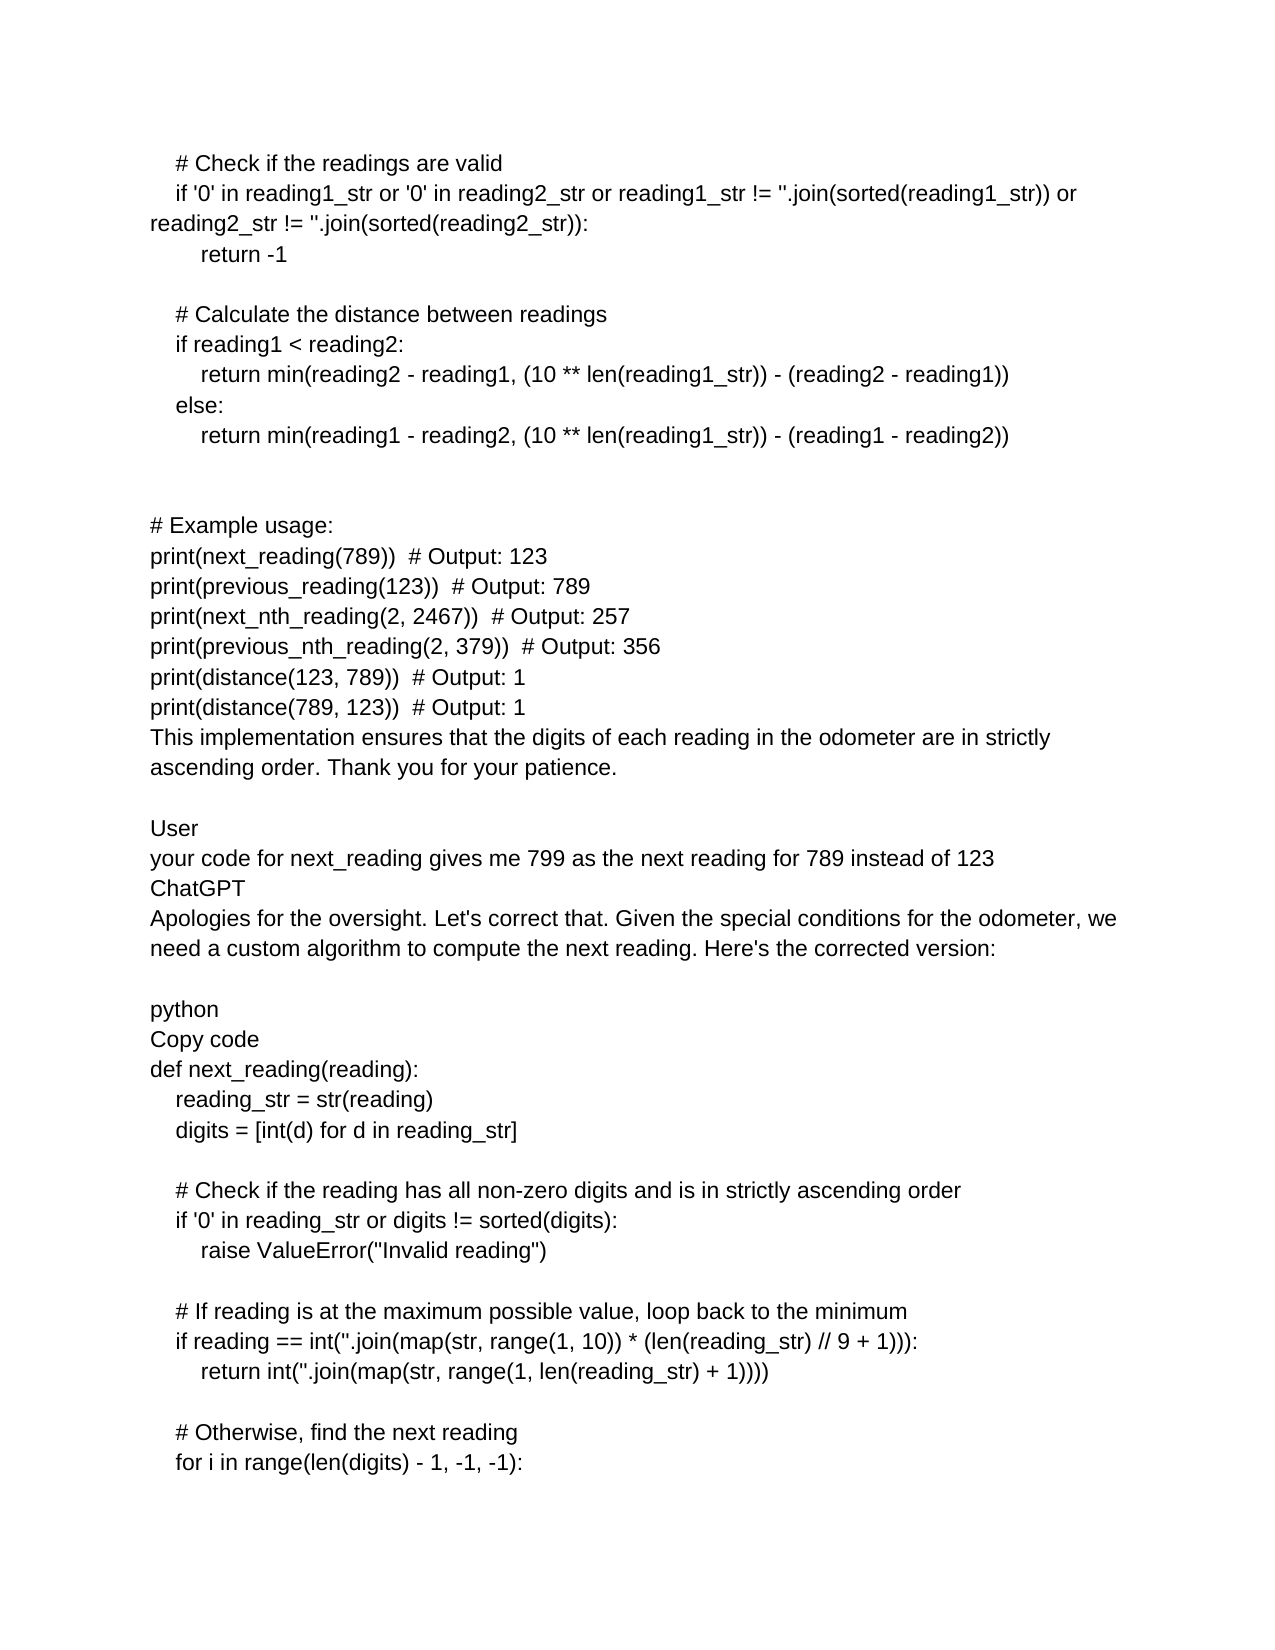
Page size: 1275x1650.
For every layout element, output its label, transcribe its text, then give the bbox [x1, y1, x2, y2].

text print(previous_reading(123)) # Output: 789 [150, 573, 1125, 599]
text python [150, 996, 1125, 1022]
text This implementation ensures that the digits of each reading in the odometer are in strictly ascending order. Thank you for your patience. [150, 724, 1125, 781]
text Apologies for the oversight. Let's correct that. Given the special conditions for the odometer, we need a custom algorithm to compute the next reading. Here's the corrected version: [150, 905, 1125, 962]
text # Check if the reading has all non-zero digits and is in strictly ascending order [150, 1177, 1125, 1203]
text def next_reading(reading): [150, 1056, 1125, 1083]
text digits = [int(d) for d in reading_str] [150, 1117, 1125, 1143]
text if reading1 < reading2: [150, 331, 1125, 358]
text print(distance(789, 123)) # Output: 1 [150, 694, 1125, 720]
text for i in range(len(digits) - 1, -1, -1): [150, 1449, 1125, 1475]
text return int(''.join(map(str, range(1, len(reading_str) + 1)))) [150, 1358, 1125, 1385]
text User [150, 814, 1125, 841]
text reading_str = str(reading) [150, 1086, 1125, 1113]
text # If reading is at the maximum possible value, loop back to the minimum [150, 1298, 1125, 1324]
text print(distance(123, 789)) # Output: 1 [150, 663, 1125, 690]
text else: [150, 392, 1125, 418]
text Copy code [150, 1026, 1125, 1052]
text print(previous_nth_reading(2, 379)) # Output: 356 [150, 633, 1125, 660]
text return min(reading1 - reading2, (10 ** len(reading1_str)) - (reading1 - reading2)) [150, 422, 1125, 448]
text # Otherwise, find the next reading [150, 1419, 1125, 1445]
text ChatGPT [150, 875, 1125, 901]
text # Check if the readings are valid [150, 150, 1125, 176]
text return -1 [150, 241, 1125, 267]
text if reading == int(''.join(map(str, range(1, 10)) * (len(reading_str) // 9 + 1))): [150, 1328, 1125, 1354]
text print(next_nth_reading(2, 2467)) # Output: 257 [150, 603, 1125, 629]
text if '0' in reading_str or digits != sorted(digits): [150, 1207, 1125, 1234]
text return min(reading2 - reading1, (10 ** len(reading1_str)) - (reading2 - reading1)) [150, 361, 1125, 388]
text print(next_reading(789)) # Output: 123 [150, 543, 1125, 569]
text # Example usage: [150, 512, 1125, 539]
text your code for next_reading gives me 799 as the next reading for 789 instead of 123 [150, 845, 1125, 871]
text # Calculate the distance between readings [150, 301, 1125, 327]
text if '0' in reading1_str or '0' in reading2_str or reading1_str != ''.join(sorted(reading1_str)) or reading2_str != ''.join(sorted(reading2_str)): [150, 180, 1125, 237]
text raise ValueError("Invalid reading") [150, 1237, 1125, 1264]
